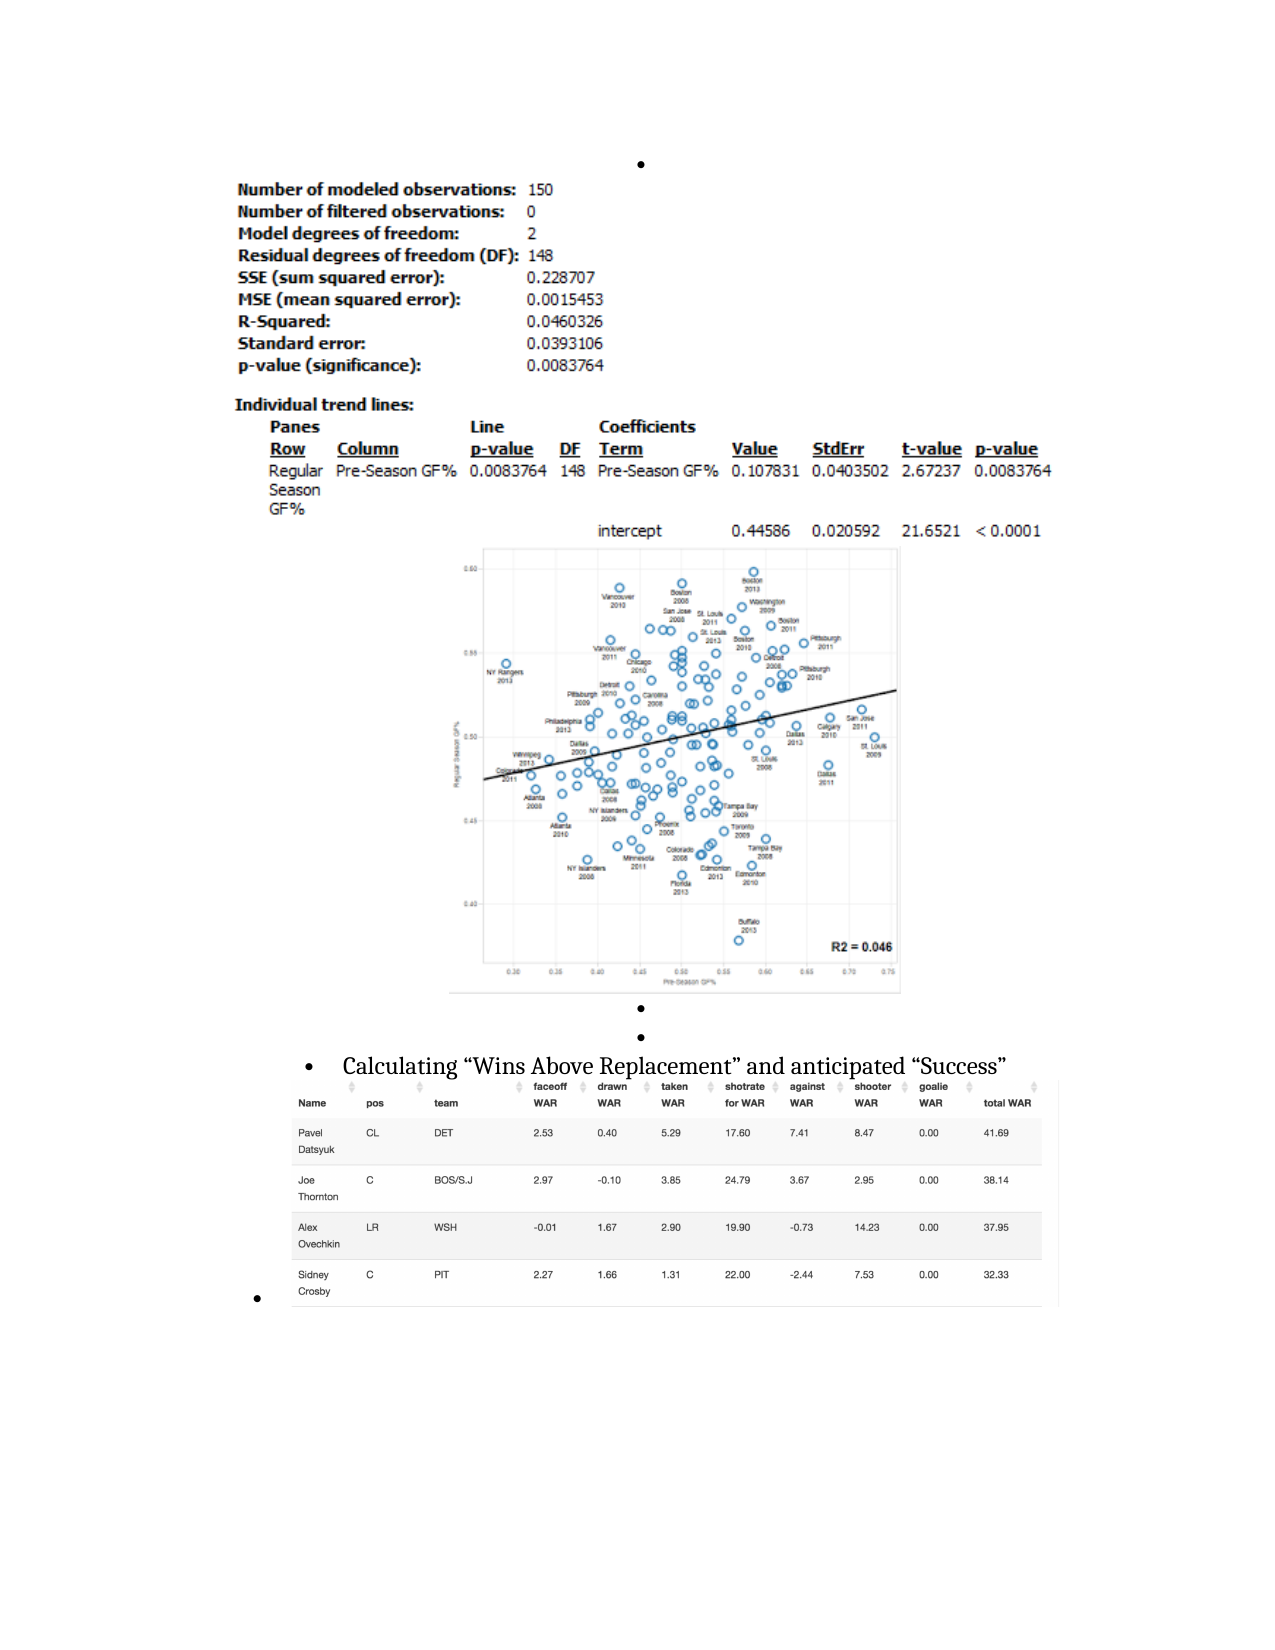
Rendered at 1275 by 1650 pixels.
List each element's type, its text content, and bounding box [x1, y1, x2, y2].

list Calculating “Wins Above Replacement” and anticipated “Success” [225, 1052, 1087, 1080]
picture [291, 1080, 1060, 1307]
picture [225, 178, 1125, 994]
